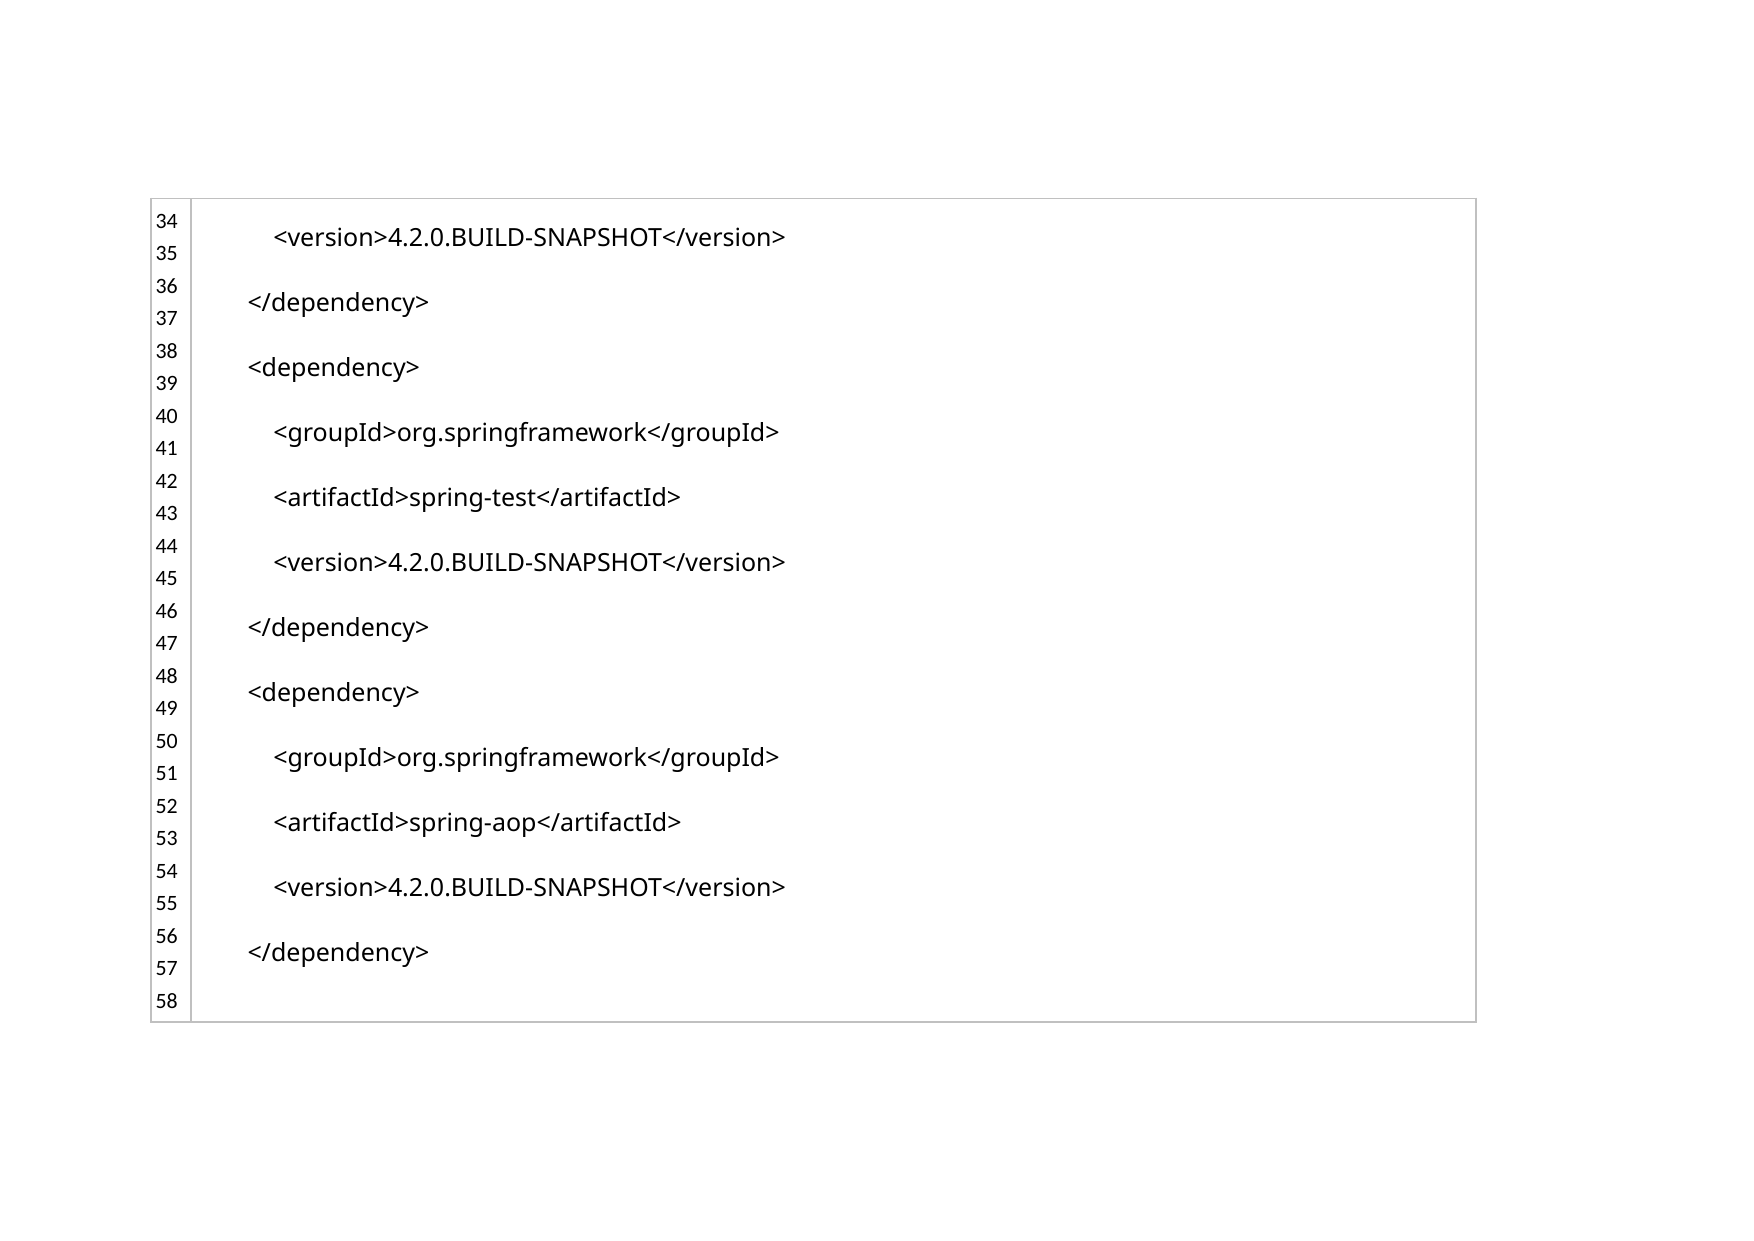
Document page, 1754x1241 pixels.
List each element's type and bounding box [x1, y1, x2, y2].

table_header [152, 199, 190, 1021]
table_header [192, 199, 1475, 1021]
